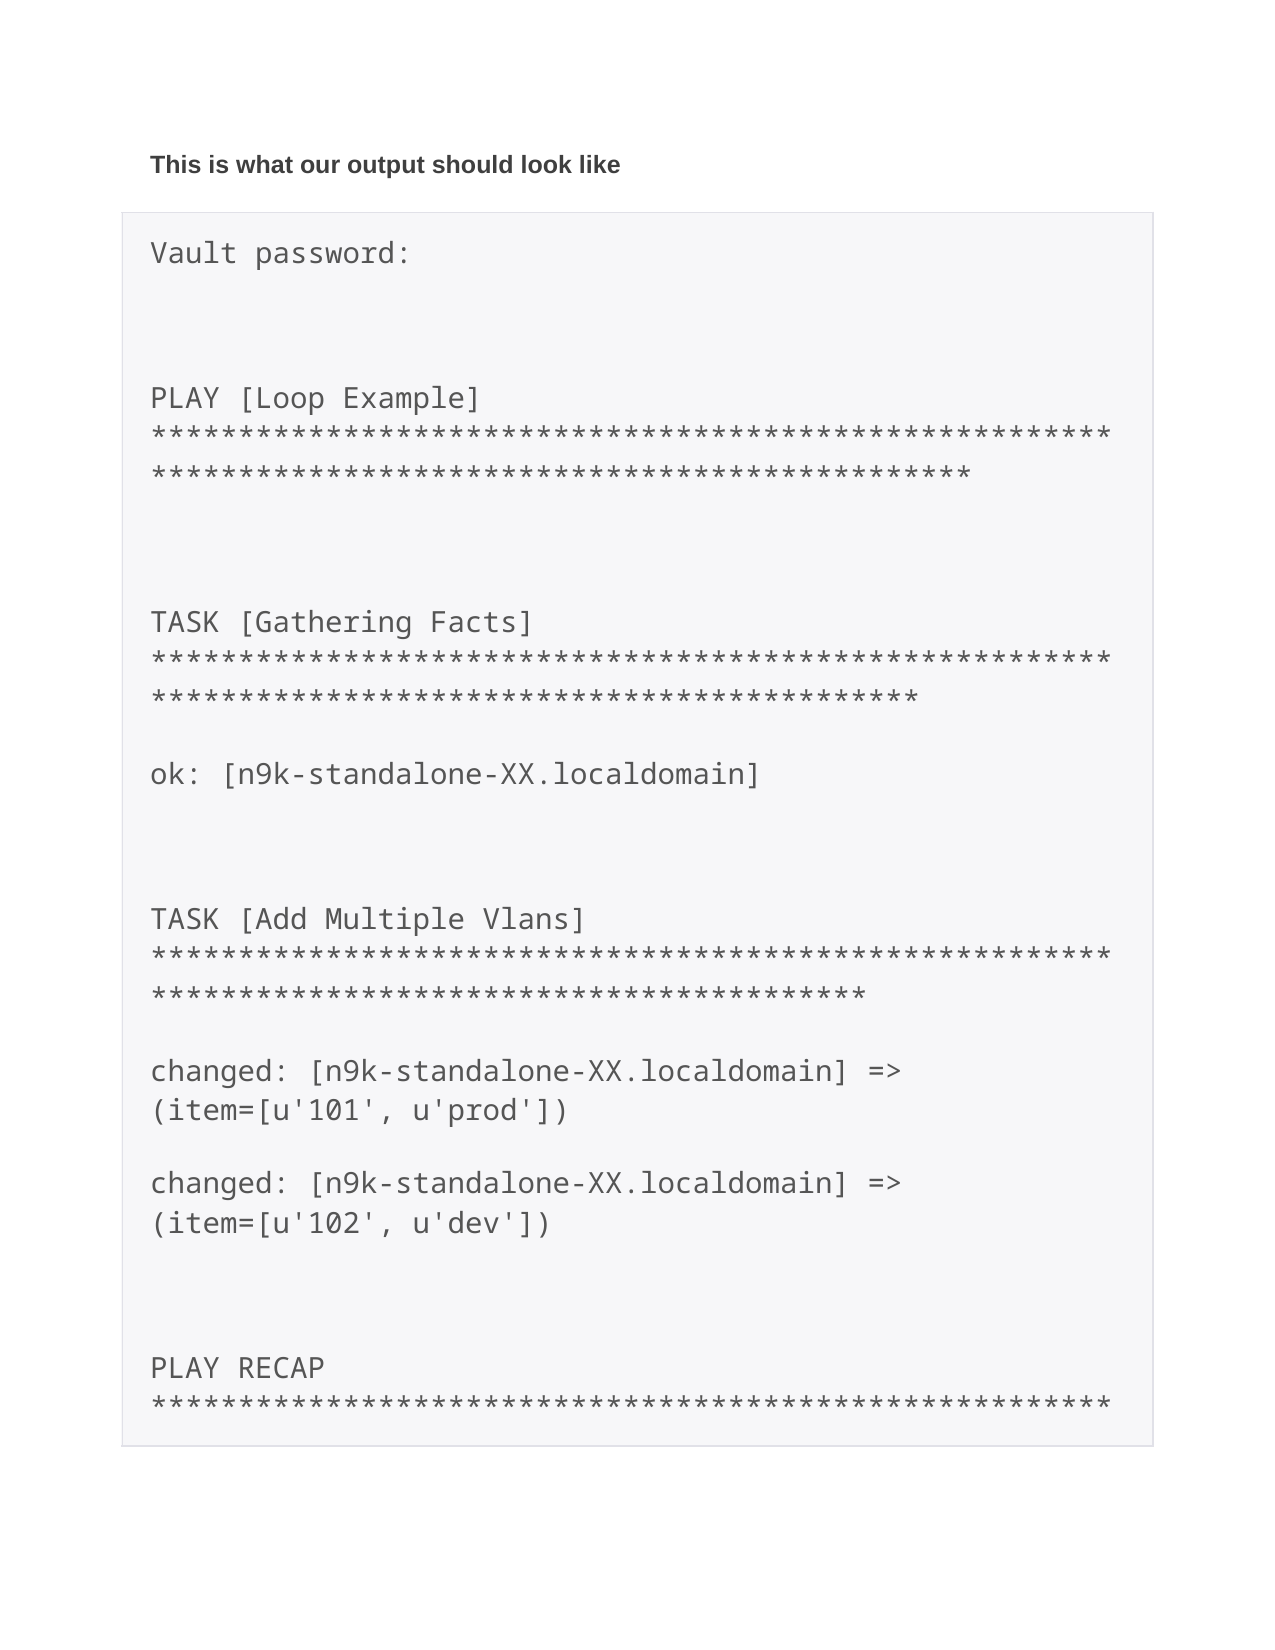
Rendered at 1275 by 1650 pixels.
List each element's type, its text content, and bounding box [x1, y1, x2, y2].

text This is what our output should look like [150, 150, 1125, 179]
text Vault password: [123, 213, 1152, 272]
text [123, 1327, 1152, 1445]
text changed: [n9k-standalone-XX.localdomain] => (item=[u'102', u'dev']) [123, 1142, 1152, 1242]
text TASK [Gathering Facts] *************************************************************************************************** [123, 581, 1152, 720]
text changed: [n9k-standalone-XX.localdomain] => (item=[u'101', u'prod']) [123, 1030, 1152, 1129]
text TASK [Add Multiple Vlans] ************************************************************************************************ [123, 878, 1152, 1017]
text ok: [n9k-standalone-XX.localdomain] [123, 733, 1152, 793]
text PLAY [Loop Example] ****************************************************************************************************** [123, 357, 1152, 496]
